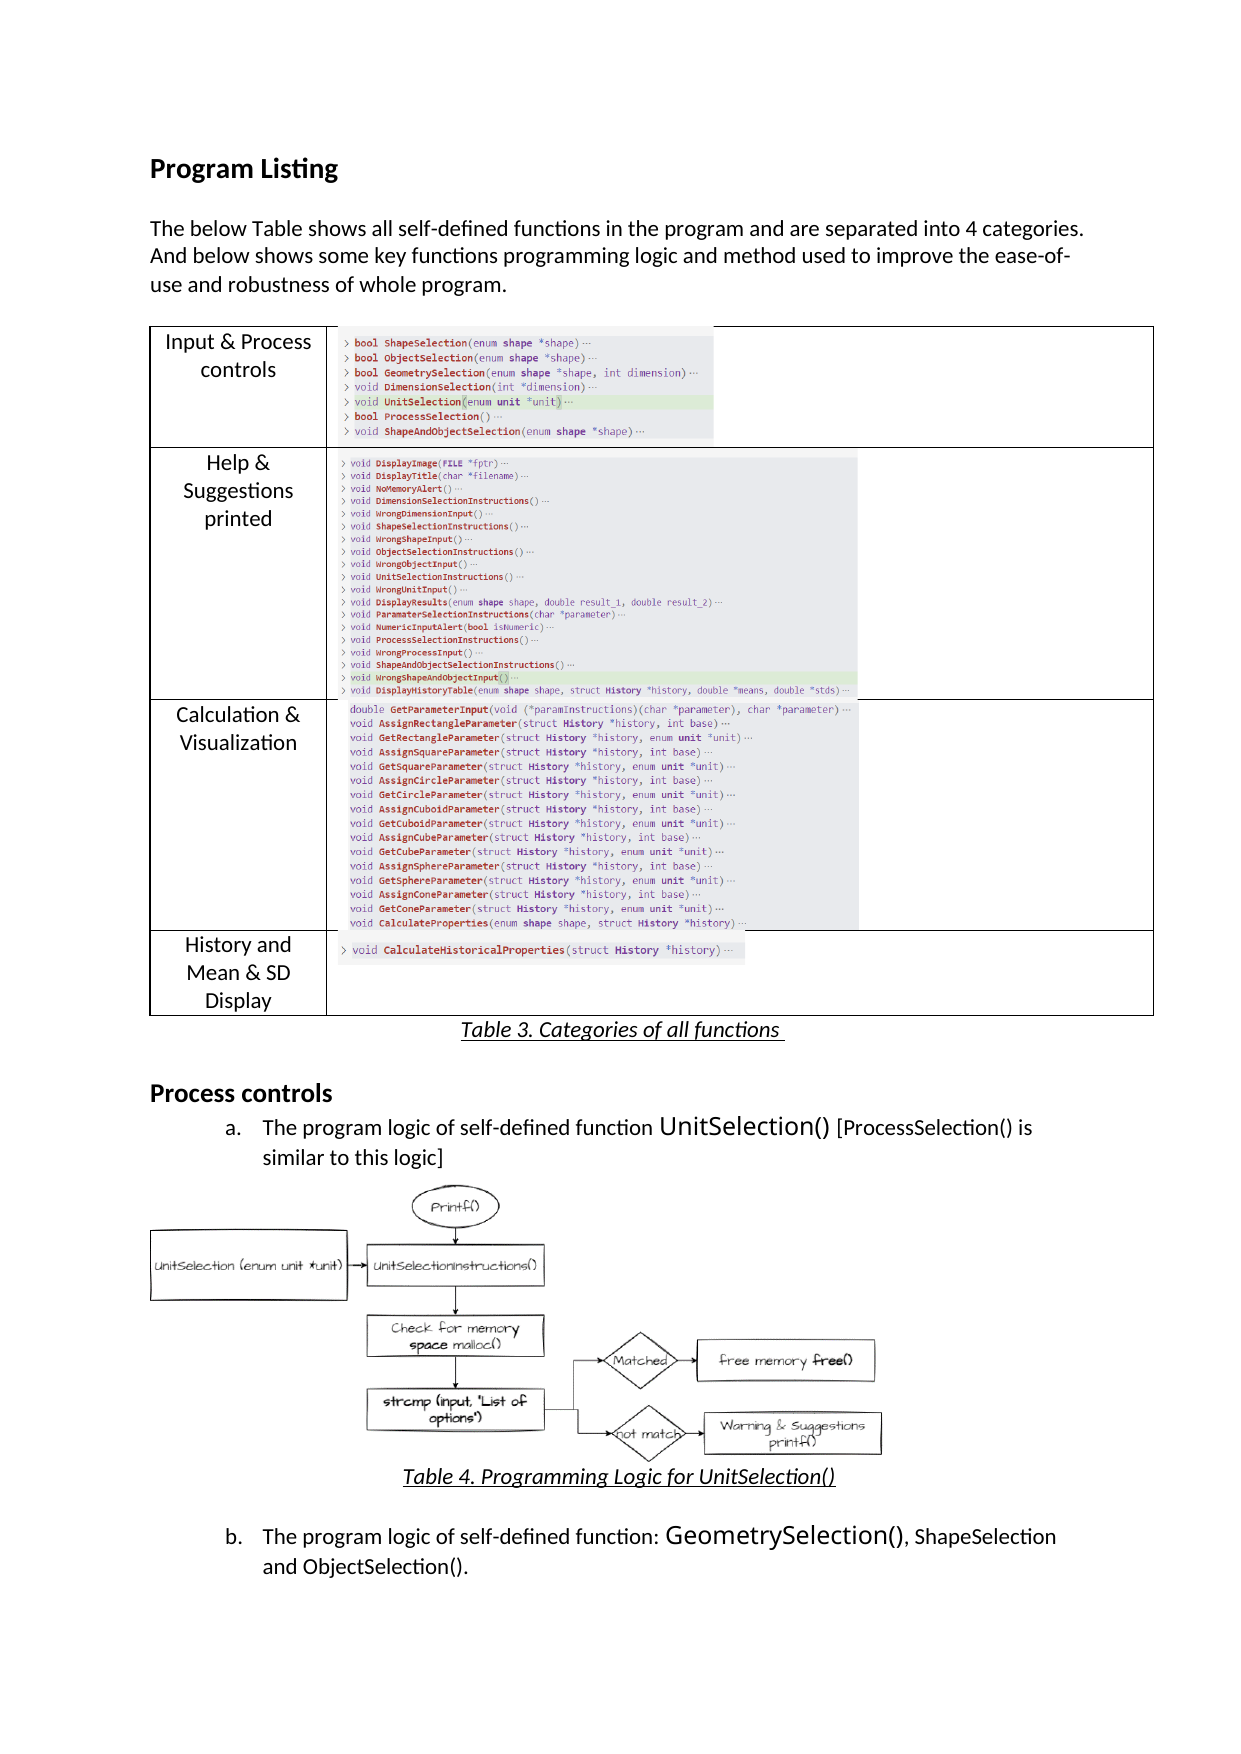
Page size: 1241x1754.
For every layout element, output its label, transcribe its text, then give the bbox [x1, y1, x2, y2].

list The program logic of self-defined function UnitSelection() [ProcessSelection() is similar to this logic] [225, 1109, 1090, 1171]
table_cell Help & Suggestions printed [151, 448, 326, 699]
picture [337, 326, 714, 447]
table_cell [327, 448, 337, 699]
table_cell [859, 700, 1153, 929]
picture [337, 448, 859, 965]
text Table 3. Categories of all functions [150, 1016, 1090, 1044]
subtitle Program Listing [150, 150, 1090, 186]
table_cell [327, 931, 1153, 1014]
table_cell Calculation & Visualization [151, 700, 326, 929]
table_cell [858, 448, 1153, 699]
table_header Input & Process controls [151, 327, 326, 447]
table_cell History and Mean & SD Display [151, 931, 326, 1014]
picture [150, 1171, 947, 1462]
list The program logic of self-defined function: GeometrySelection(), ShapeSelection and ObjectSelection(). [225, 1518, 1090, 1580]
table_cell [327, 700, 348, 929]
subtitle Process controls [150, 1076, 1090, 1109]
table_header [327, 327, 337, 447]
text The below Table shows all self-defined functions in the program and are separated into 4 categories. And below shows some key functions programming logic and method used to improve the ease-of-use and robustness of whole program. [150, 214, 1090, 298]
table_header [714, 327, 1153, 447]
text Table 4. Programming Logic for UnitSelection() [150, 1462, 1090, 1490]
